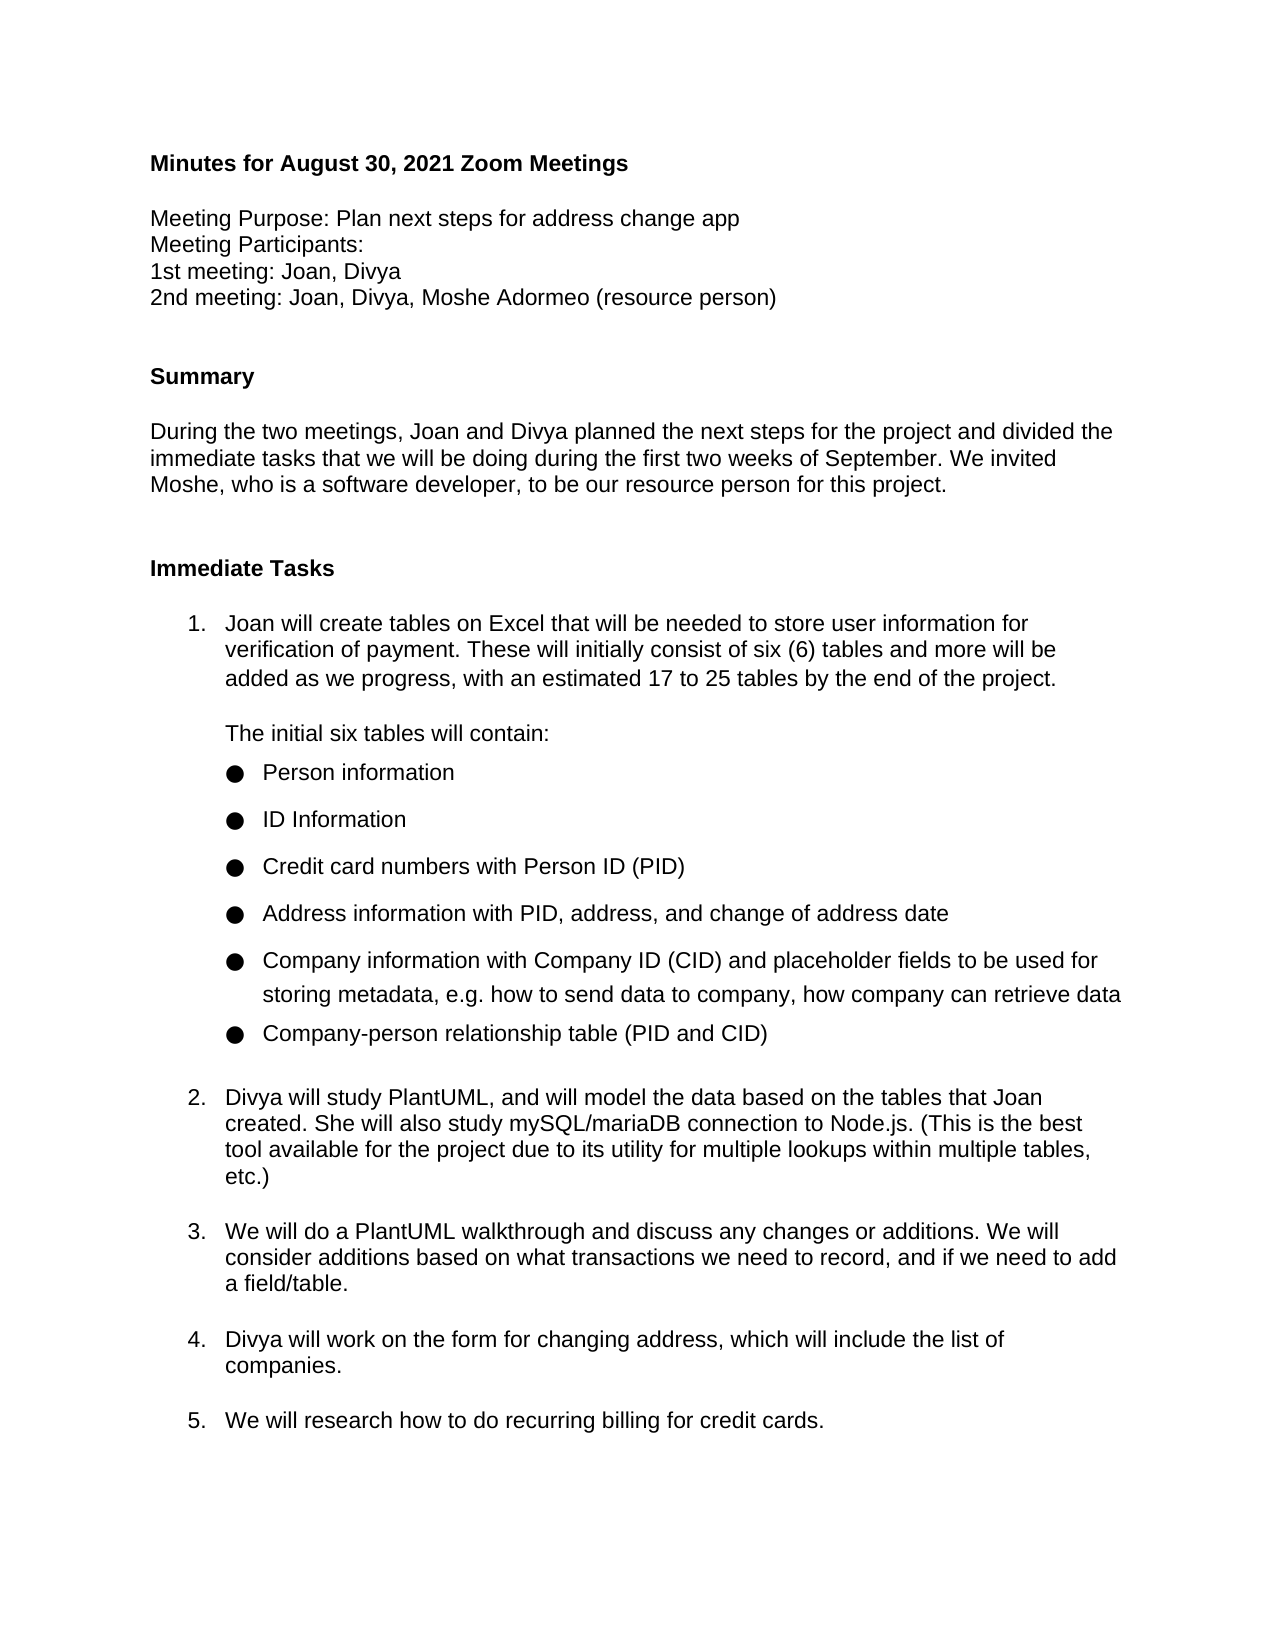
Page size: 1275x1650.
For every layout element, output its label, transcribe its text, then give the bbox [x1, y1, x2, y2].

list Joan will create tables on Excel that will be needed to store user information for verification of payment. These will initially consist of six (6) tables and more will be added as we progress, with an estimated 17 to 25 tables by the end of the project. [187, 610, 1125, 691]
list Divya will study PlantUML, and will model the data based on the tables that Joan created. She will also study mySQL/mariaDB connection to Node.js. (This is the best tool available for the project due to its utility for multiple lookups within multiple tables, etc.) [187, 1083, 1125, 1189]
list Address information with PID, address, and change of address date [225, 887, 1125, 934]
text Meeting Purpose: Plan next steps for address change app [150, 205, 1125, 231]
text Meeting Participants: [150, 231, 1125, 258]
text Immediate Tasks [150, 555, 1125, 581]
list ID Information [225, 793, 1125, 841]
list Divya will work on the form for changing address, which will include the list of companies. [187, 1326, 1125, 1378]
list Person information [225, 747, 1125, 793]
list Company information with Company ID (CID) and placeholder fields to be used for storing metadata, e.g. how to send data to company, how company can retrieve data [225, 934, 1125, 1008]
text During the two meetings, Joan and Divya planned the next steps for the project and divided the immediate tasks that we will be doing during the first two weeks of September. We invited Moshe, who is a software developer, to be our resource person for this project. [150, 418, 1125, 497]
text Summary [150, 363, 1125, 389]
text 2nd meeting: Joan, Divya, Moshe Adormeo (resource person) [150, 284, 1125, 311]
list We will do a PlantUML walkthrough and discuss any changes or additions. We will consider additions based on what transactions we need to record, and if we need to add a field/table. [187, 1218, 1125, 1297]
list Company-person relationship table (PID and CID) [225, 1008, 1125, 1055]
text The initial six tables will contain: [225, 720, 1125, 747]
text 1st meeting: Joan, Divya [150, 258, 1125, 284]
list Credit card numbers with Person ID (PID) [225, 841, 1125, 887]
list We will research how to do recurring billing for credit cards. [187, 1407, 1125, 1433]
text Minutes for August 30, 2021 Zoom Meetings [150, 150, 1125, 176]
